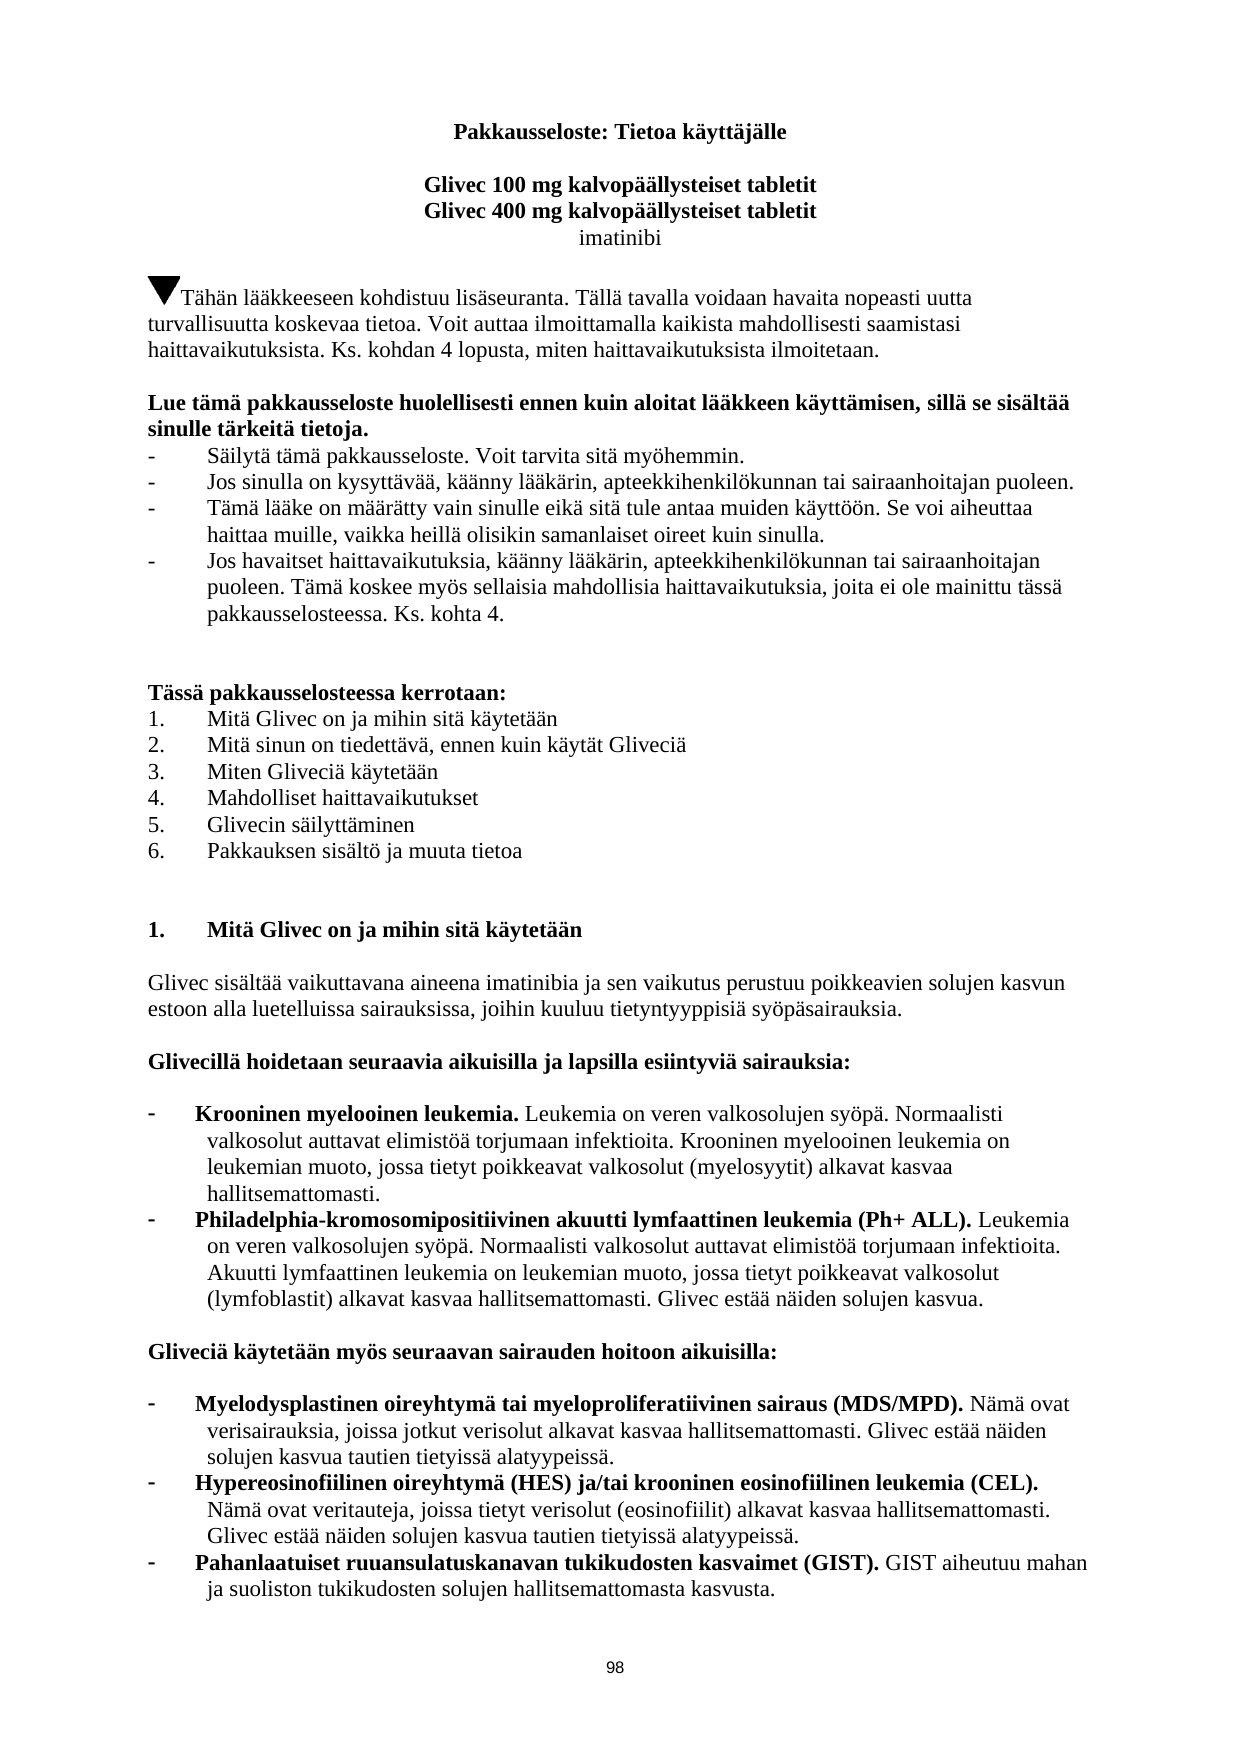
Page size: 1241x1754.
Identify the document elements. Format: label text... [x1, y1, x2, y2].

text Glivec 100 mg kalvopäällysteiset tabletit [148, 171, 1092, 197]
list Säilytä tämä pakkausseloste. Voit tarvita sitä myöhemmin. [148, 442, 1093, 468]
text 4. Mahdolliset haittavaikutukset [148, 784, 1096, 811]
text Pakkausseloste: Tietoa käyttäjälle [148, 118, 1092, 144]
list Tämä lääke on määrätty vain sinulle eikä sitä tule antaa muiden käyttöön. Se voi aiheuttaa haittaa muille, vaikka heillä olisikin samanlaiset oireet kuin sinulla. [148, 494, 1093, 547]
list Jos sinulla on kysyttävää, käänny lääkärin, apteekkihenkilökunnan tai sairaanhoitajan puoleen. [148, 468, 1093, 494]
text 6. Pakkauksen sisältö ja muuta tietoa [148, 837, 1095, 863]
text Glivecillä hoidetaan seuraavia aikuisilla ja lapsilla esiintyviä sairauksia: [148, 1048, 1092, 1074]
text 3. Miten Gliveciä käytetään [148, 758, 1096, 784]
text 1. Mitä Glivec on ja mihin sitä käytetään [148, 916, 1093, 942]
list Krooninen myelooinen leukemia. Leukemia on veren valkosolujen syöpä. Normaalisti valkosolut auttavat elimistöä torjumaan infektioita. Krooninen myelooinen leukemia on leukemian muoto, jossa tietyt poikkeavat valkosolut (myelosyytit) alkavat kasvaa hallitsemattomasti. [148, 1101, 1092, 1206]
list Jos havaitset haittavaikutuksia, käänny lääkärin, apteekkihenkilökunnan tai sairaanhoitajan puoleen. Tämä koskee myös sellaisia mahdollisia haittavaikutuksia, joita ei ole mainittu tässä pakkausselosteessa. Ks. kohta 4. [148, 547, 1093, 626]
list Pahanlaatuiset ruuansulatuskanavan tukikudosten kasvaimet (GIST). GIST aiheutuu mahan ja suoliston tukikudosten solujen hallitsemattomasta kasvusta. [148, 1548, 1092, 1601]
text Tässä pakkausselosteessa kerrotaan: [148, 679, 1093, 705]
list Tähän lääkkeeseen kohdistuu lisäseuranta. Tällä tavalla voidaan havaita nopeasti uutta turvallisuutta koskevaa tietoa. Voit auttaa ilmoittamalla kaikista mahdollisesti saamistasi haittavaikutuksista. Ks. kohdan 4 lopusta, miten haittavaikutuksista ilmoitetaan. [148, 276, 1093, 363]
text 1. Mitä Glivec on ja mihin sitä käytetään [148, 705, 1096, 732]
text 2. Mitä sinun on tiedettävä, ennen kuin käytät Gliveciä [148, 732, 1096, 758]
text Lue tämä pakkausseloste huolellisesti ennen kuin aloitat lääkkeen käyttämisen, sillä se sisältää sinulle tärkeitä tietoja. [148, 389, 1093, 442]
text imatinibi [148, 223, 1092, 250]
list Hypereosinofiilinen oireyhtymä (HES) ja/tai krooninen eosinofiilinen leukemia (CEL). Nämä ovat veritauteja, joissa tietyt verisolut (eosinofiilit) alkavat kasvaa hallitsemattomasti. Glivec estää näiden solujen kasvua tautien tietyissä alatyypeissä. [148, 1469, 1092, 1548]
list Myelodysplastinen oireyhtymä tai myeloproliferatiivinen sairaus (MDS/MPD). Nämä ovat verisairauksia, joissa jotkut verisolut alkavat kasvaa hallitsemattomasti. Glivec estää näiden solujen kasvua tautien tietyissä alatyypeissä. [148, 1390, 1092, 1469]
text Glivec 400 mg kalvopäällysteiset tabletit [148, 197, 1092, 223]
text 5. Glivecin säilyttäminen [148, 811, 1096, 837]
text Glivec sisältää vaikuttavana aineena imatinibia ja sen vaikutus perustuu poikkeavien solujen kasvun estoon alla luetelluissa sairauksissa, joihin kuuluu tietyntyyppisiä syöpäsairauksia. [148, 969, 1092, 1021]
picture [147, 276, 181, 305]
text Gliveciä käytetään myös seuraavan sairauden hoitoon aikuisilla: [148, 1338, 1092, 1364]
list Philadelphia-kromosomipositiivinen akuutti lymfaattinen leukemia (Ph+ ALL). Leukemia on veren valkosolujen syöpä. Normaalisti valkosolut auttavat elimistöä torjumaan infektioita. Akuutti lymfaattinen leukemia on leukemian muoto, jossa tietyt poikkeavat valkosolut (lymfoblastit) alkavat kasvaa hallitsemattomasti. Glivec estää näiden solujen kasvua. [148, 1206, 1092, 1311]
